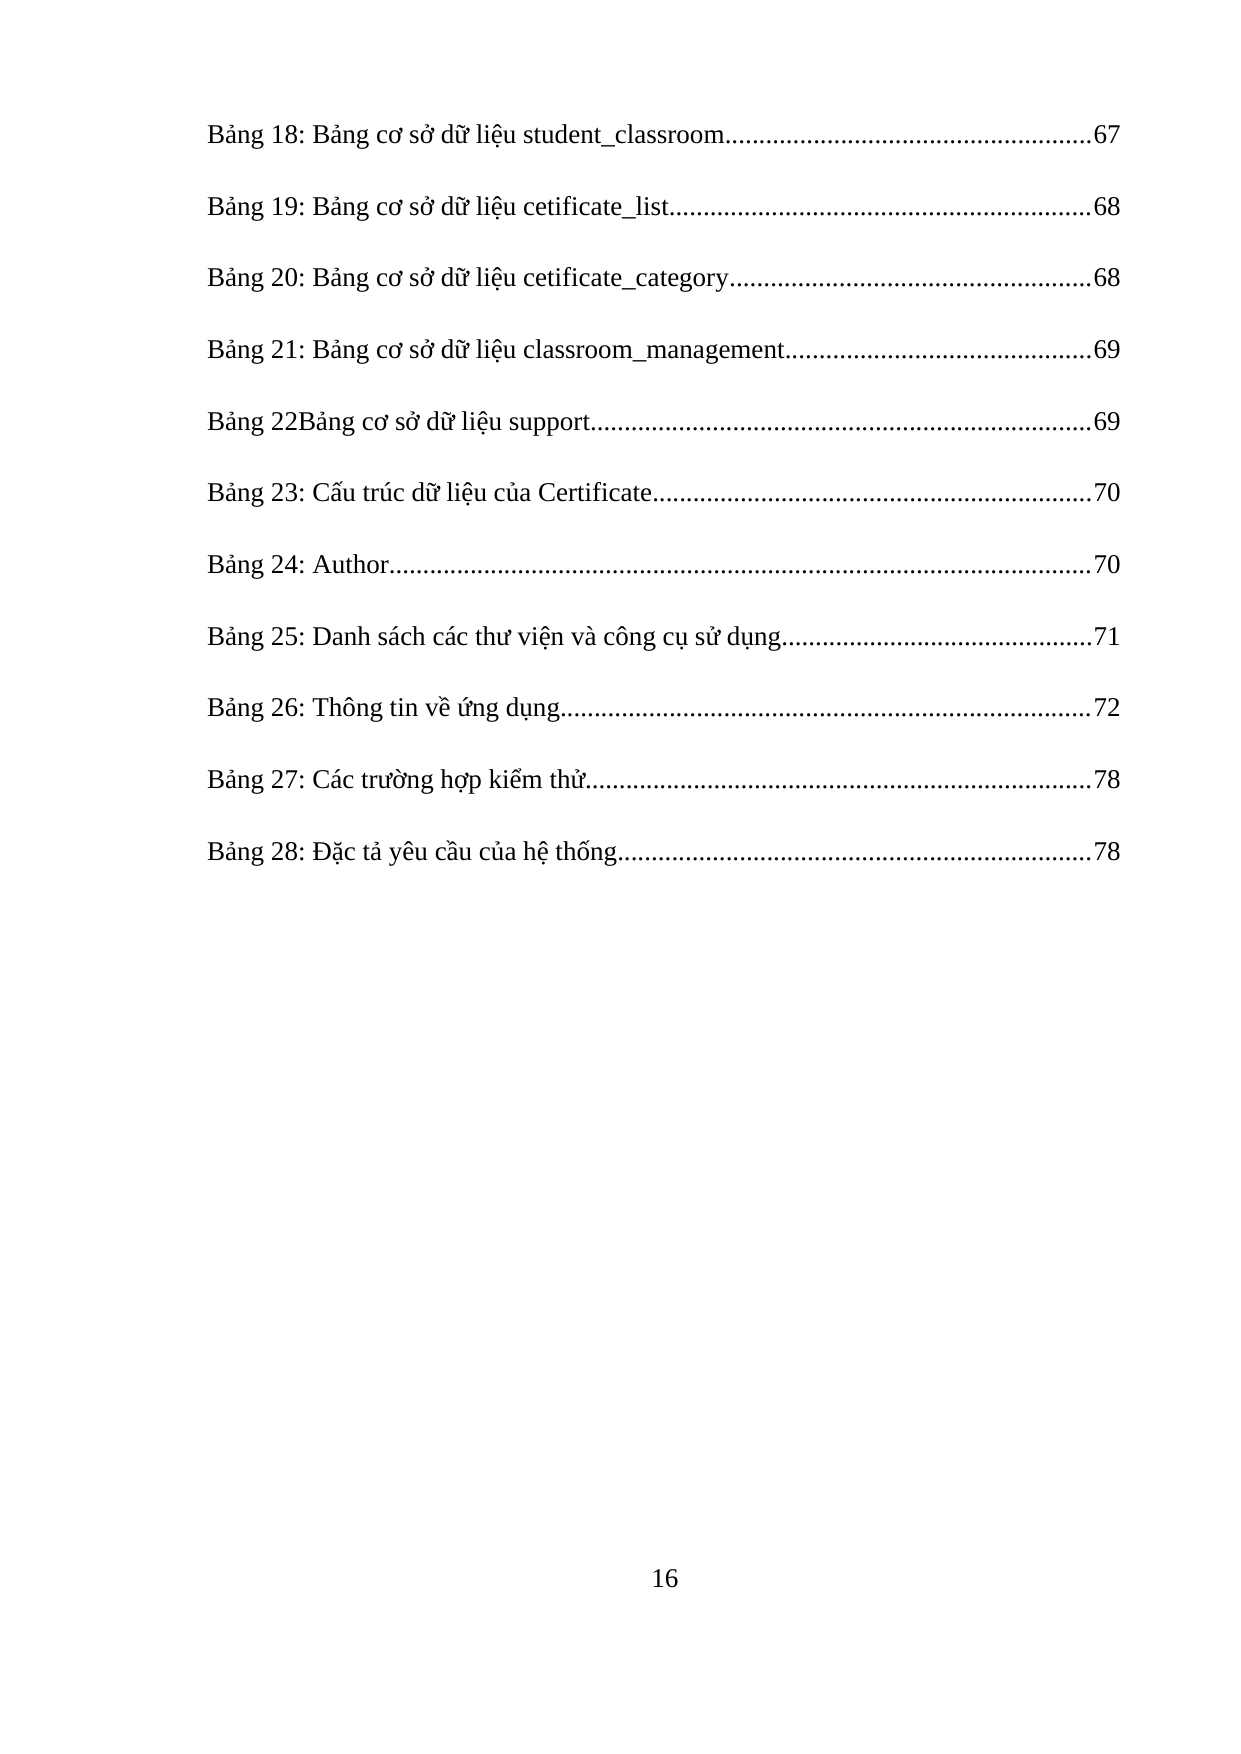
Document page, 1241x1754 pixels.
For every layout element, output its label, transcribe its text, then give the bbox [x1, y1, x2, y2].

text Bảng 28: Đặc tả yêu cầu của hệ thống 78 [207, 835, 1122, 866]
text Bảng 21: Bảng cơ sở dữ liệu classroom_management 69 [207, 333, 1122, 364]
text Bảng 18: Bảng cơ sở dữ liệu student_classroom 67 [207, 118, 1122, 149]
text Bảng 19: Bảng cơ sở dữ liệu cetificate_list 68 [207, 190, 1122, 221]
text Bảng 24: Author 70 [207, 548, 1122, 579]
text Bảng 25: Danh sách các thư viện và công cụ sử dụng 71 [207, 620, 1122, 651]
text Bảng 23: Cấu trúc dữ liệu của Certificate 70 [207, 476, 1122, 508]
text Bảng 26: Thông tin về ứng dụng 72 [207, 691, 1122, 723]
text Bảng 20: Bảng cơ sở dữ liệu cetificate_category 68 [207, 261, 1122, 293]
text Bảng 22Bảng cơ sở dữ liệu support 69 [207, 405, 1122, 436]
text Bảng 27: Các trường hợp kiểm thử 78 [207, 763, 1122, 794]
